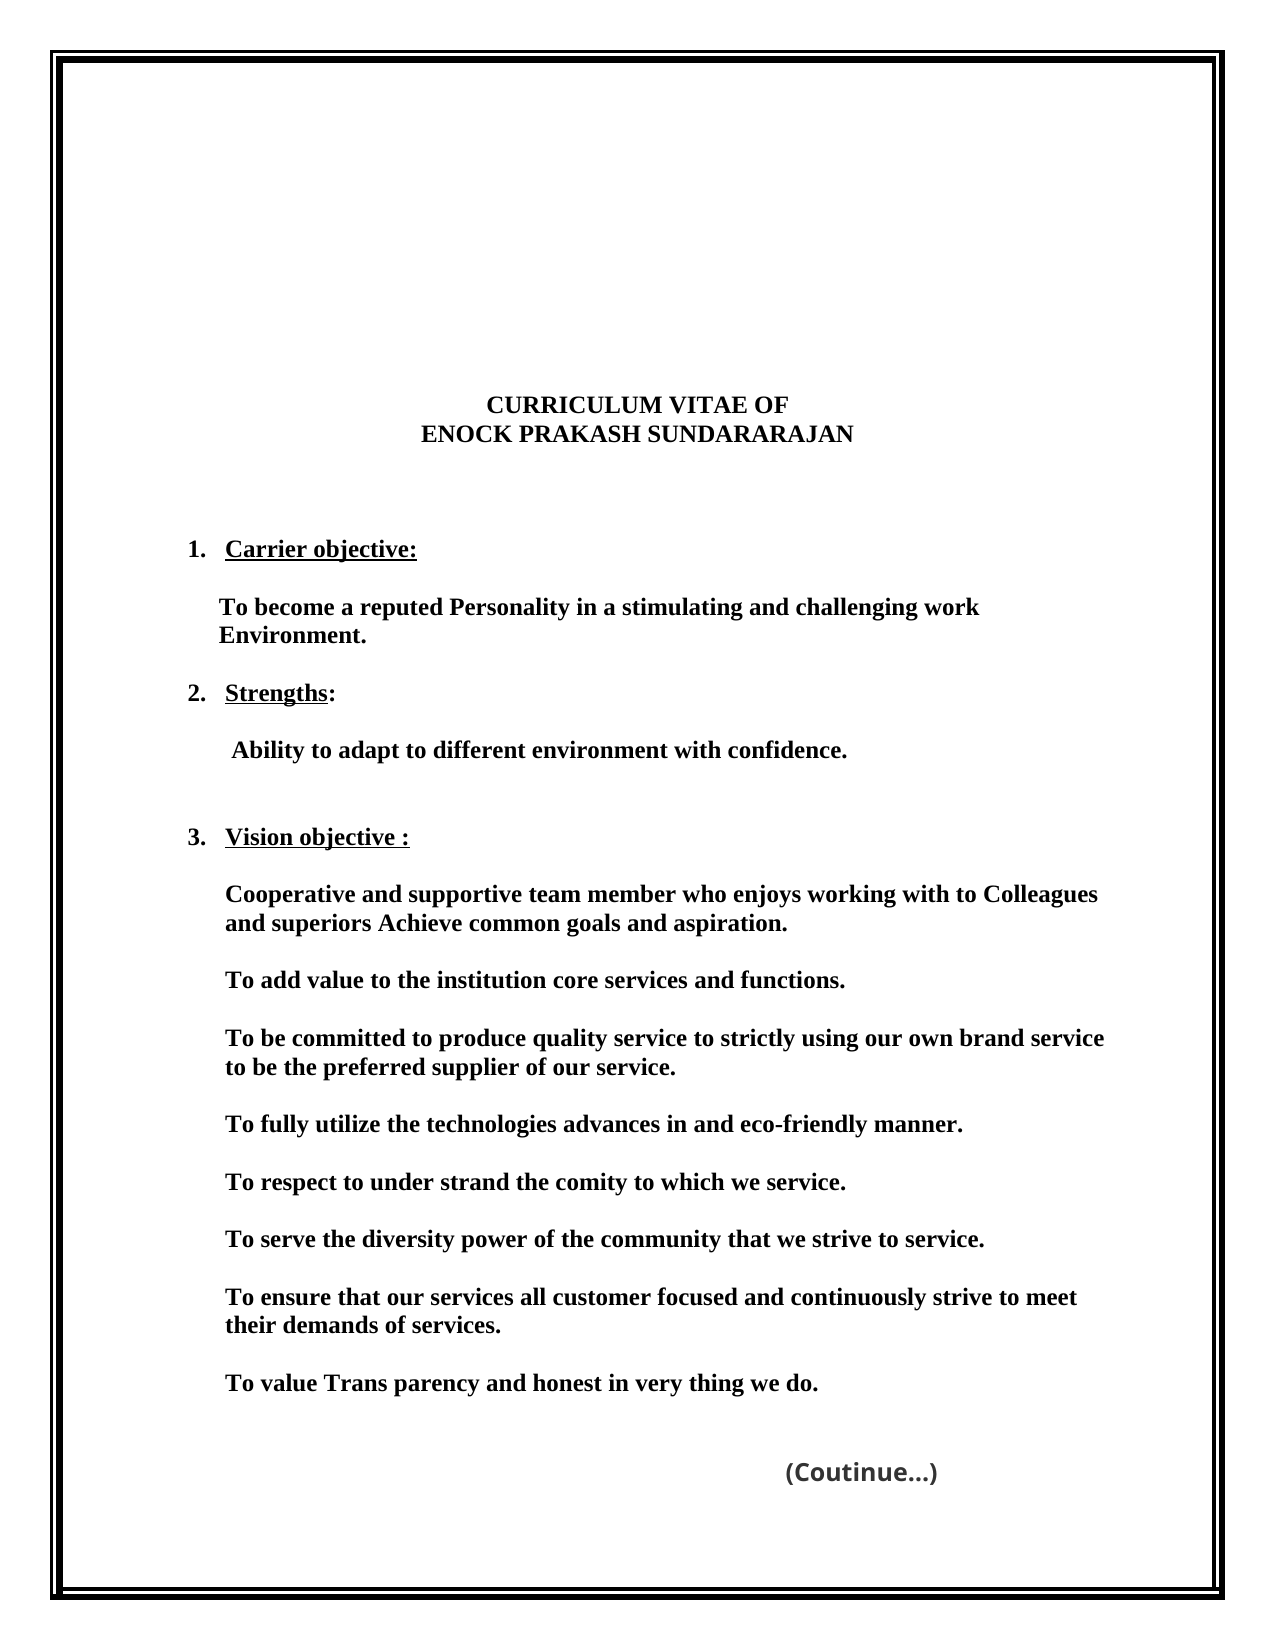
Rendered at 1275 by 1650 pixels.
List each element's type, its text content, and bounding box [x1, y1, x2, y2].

list Cooperative and supportive team member who enjoys working with to Colleagues and superiors Achieve common goals and aspiration. [225, 879, 1125, 937]
text (Coutinue…) [150, 1454, 1125, 1488]
text To become a reputed Personality in a stimulating and challenging work [150, 592, 1125, 621]
list To fully utilize the technologies advances in and eco-friendly manner. [225, 1109, 1125, 1138]
list Ability to adapt to different environment with confidence. [225, 736, 1125, 764]
list Vision objective : [187, 822, 1125, 851]
list To add value to the institution core services and functions. [225, 966, 1125, 994]
list To value Trans parency and honest in very thing we do. [225, 1368, 1125, 1397]
list To serve the diversity power of the community that we strive to service. [225, 1224, 1125, 1253]
list Strengths: [187, 678, 1125, 707]
list To respect to under strand the comity to which we service. [225, 1167, 1125, 1196]
text Environment. [150, 621, 1125, 649]
list Carrier objective: [187, 534, 1125, 563]
list To be committed to produce quality service to strictly using our own brand service to be the preferred supplier of our service. [225, 1023, 1125, 1081]
list To ensure that our services all customer focused and continuously strive to meet their demands of services. [225, 1282, 1125, 1339]
text ENOCK PRAKASH SUNDARARAJAN [150, 419, 1125, 448]
text CURRICULUM VITAE OF [150, 391, 1125, 419]
